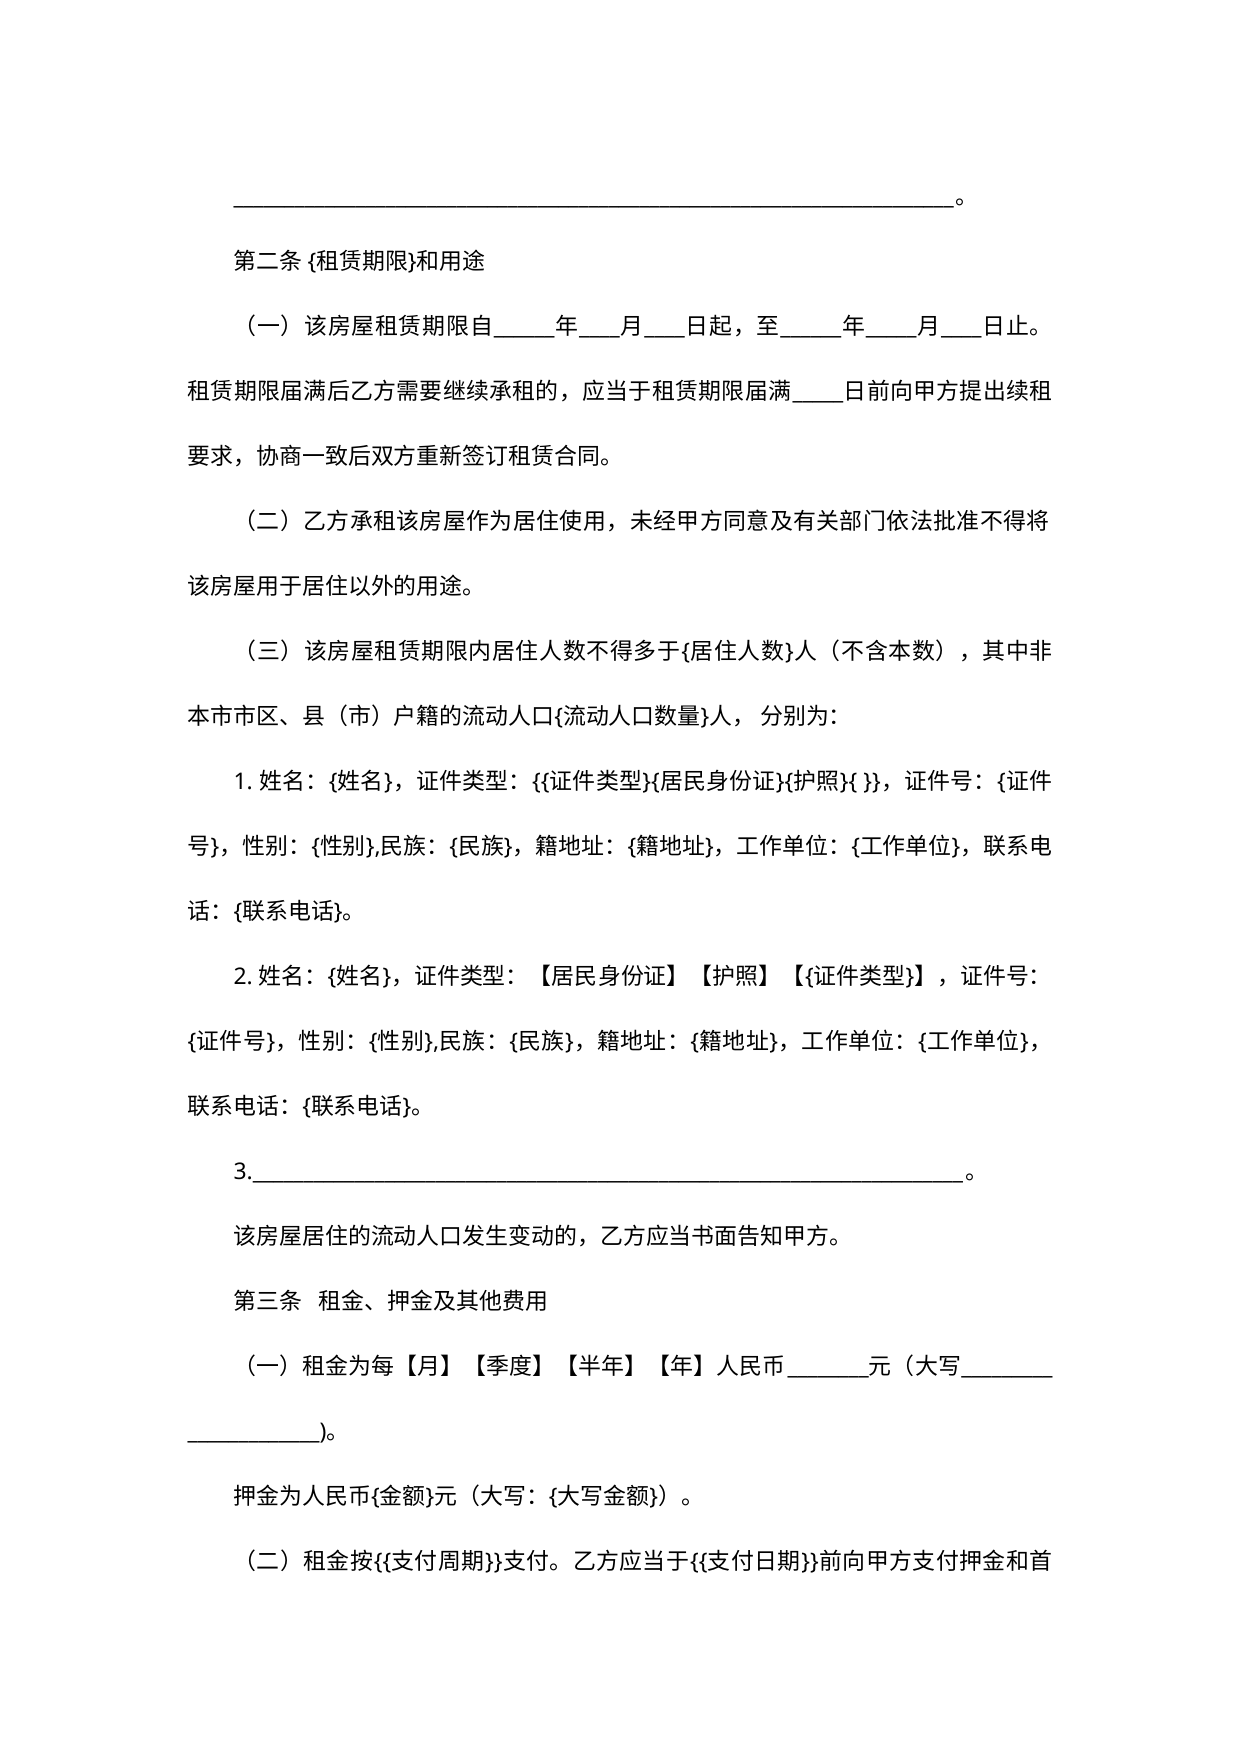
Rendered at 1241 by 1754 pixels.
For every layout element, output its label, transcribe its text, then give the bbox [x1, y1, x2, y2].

text 第二条 {租赁期限}和用途 [187, 227, 1053, 292]
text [187, 1527, 1053, 1592]
text （三）该房屋租赁期限内居住人数不得多于{居住人数}人（不含本数），其中非本市市区、县（市）户籍的流动人口{流动人口数量}人， 分别为： [187, 617, 1053, 747]
text 押金为人民币{金额}元（大写：{大写金额}）。 [187, 1462, 1053, 1527]
text 该房屋居住的流动人口发生变动的，乙方应当书面告知甲方。 [187, 1202, 1053, 1267]
text （一）租金为每【月】【季度】【半年】【年】人民币________元（大写______________________)。 [187, 1332, 1053, 1462]
text 2. 姓名：{姓名}，证件类型：【居民身份证】【护照】【{证件类型}】，证件号：{证件号}，性别：{性别},民族：{民族}，籍地址：{籍地址}，工作单位：{工作单位}，联系电话：{联系电话}。 [187, 942, 1053, 1137]
text （一）该房屋租赁期限自______年____月____日起，至______年_____月____日止。租赁期限届满后乙方需要继续承租的，应当于租赁期限届满_____日前向甲方提出续租要求，协商一致后双方重新签订租赁合同。 [187, 292, 1053, 487]
text 1. 姓名：{姓名}，证件类型：{{证件类型}{居民身份证}{护照}{ }}，证件号：{证件号}，性别：{性别},民族：{民族}，籍地址：{籍地址}，工作单位：{工作单位}，联系电话：{联系电话}。 [187, 747, 1053, 942]
text 第三条 租金、押金及其他费用 [187, 1267, 1053, 1332]
text 3.______________________________________________________________________。 [187, 1137, 1053, 1202]
text _______________________________________________________________________。 [187, 162, 1053, 227]
text （二）乙方承租该房屋作为居住使用，未经甲方同意及有关部门依法批准不得将该房屋用于居住以外的用途。 [187, 487, 1053, 617]
